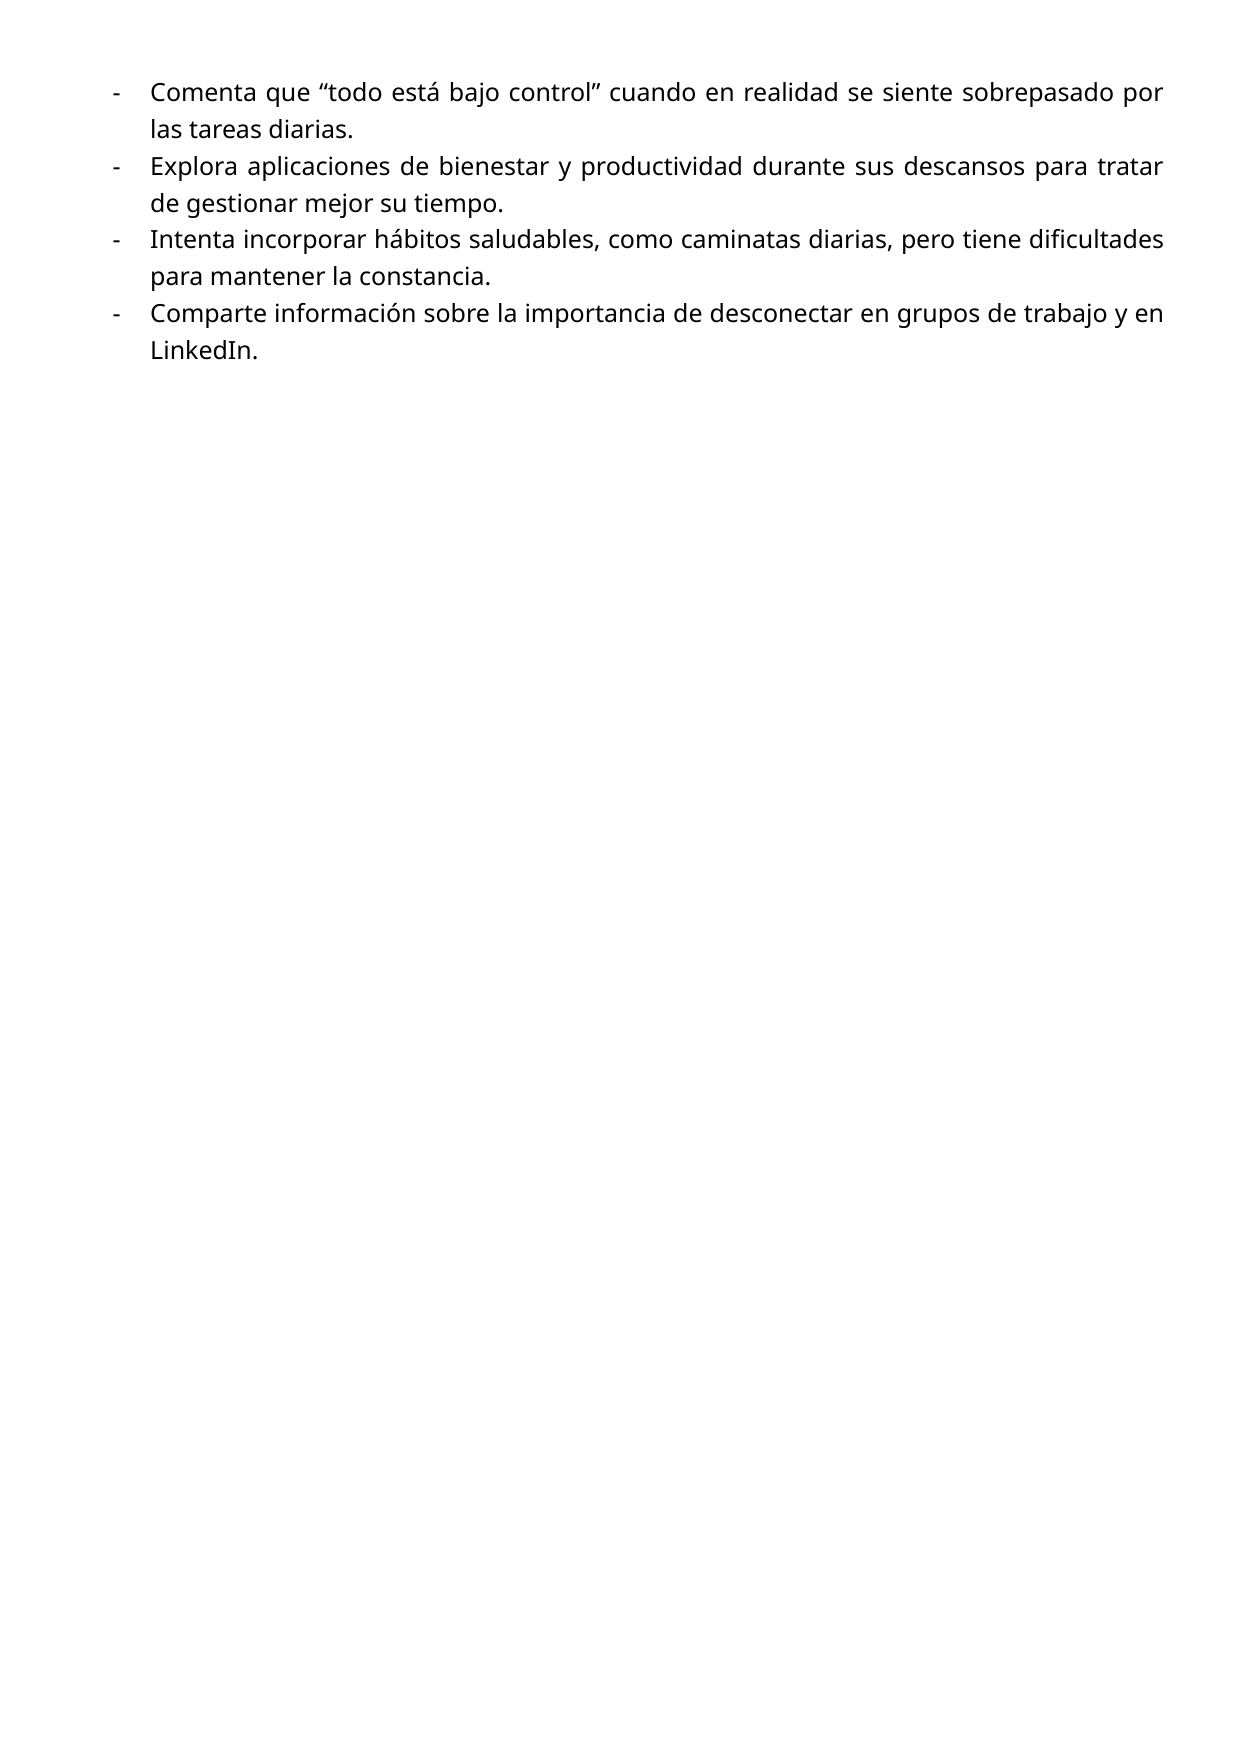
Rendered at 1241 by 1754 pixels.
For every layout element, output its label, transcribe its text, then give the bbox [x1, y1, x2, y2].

list Comparte información sobre la importancia de desconectar en grupos de trabajo y en LinkedIn. [112, 296, 1165, 366]
list Comenta que “todo está bajo control” cuando en realidad se siente sobrepasado por las tareas diarias. [112, 75, 1165, 146]
list Explora aplicaciones de bienestar y productividad durante sus descansos para tratar de gestionar mejor su tiempo. [112, 148, 1165, 219]
list Intenta incorporar hábitos saludables, como caminatas diarias, pero tiene dificultades para mantener la constancia. [112, 222, 1165, 293]
